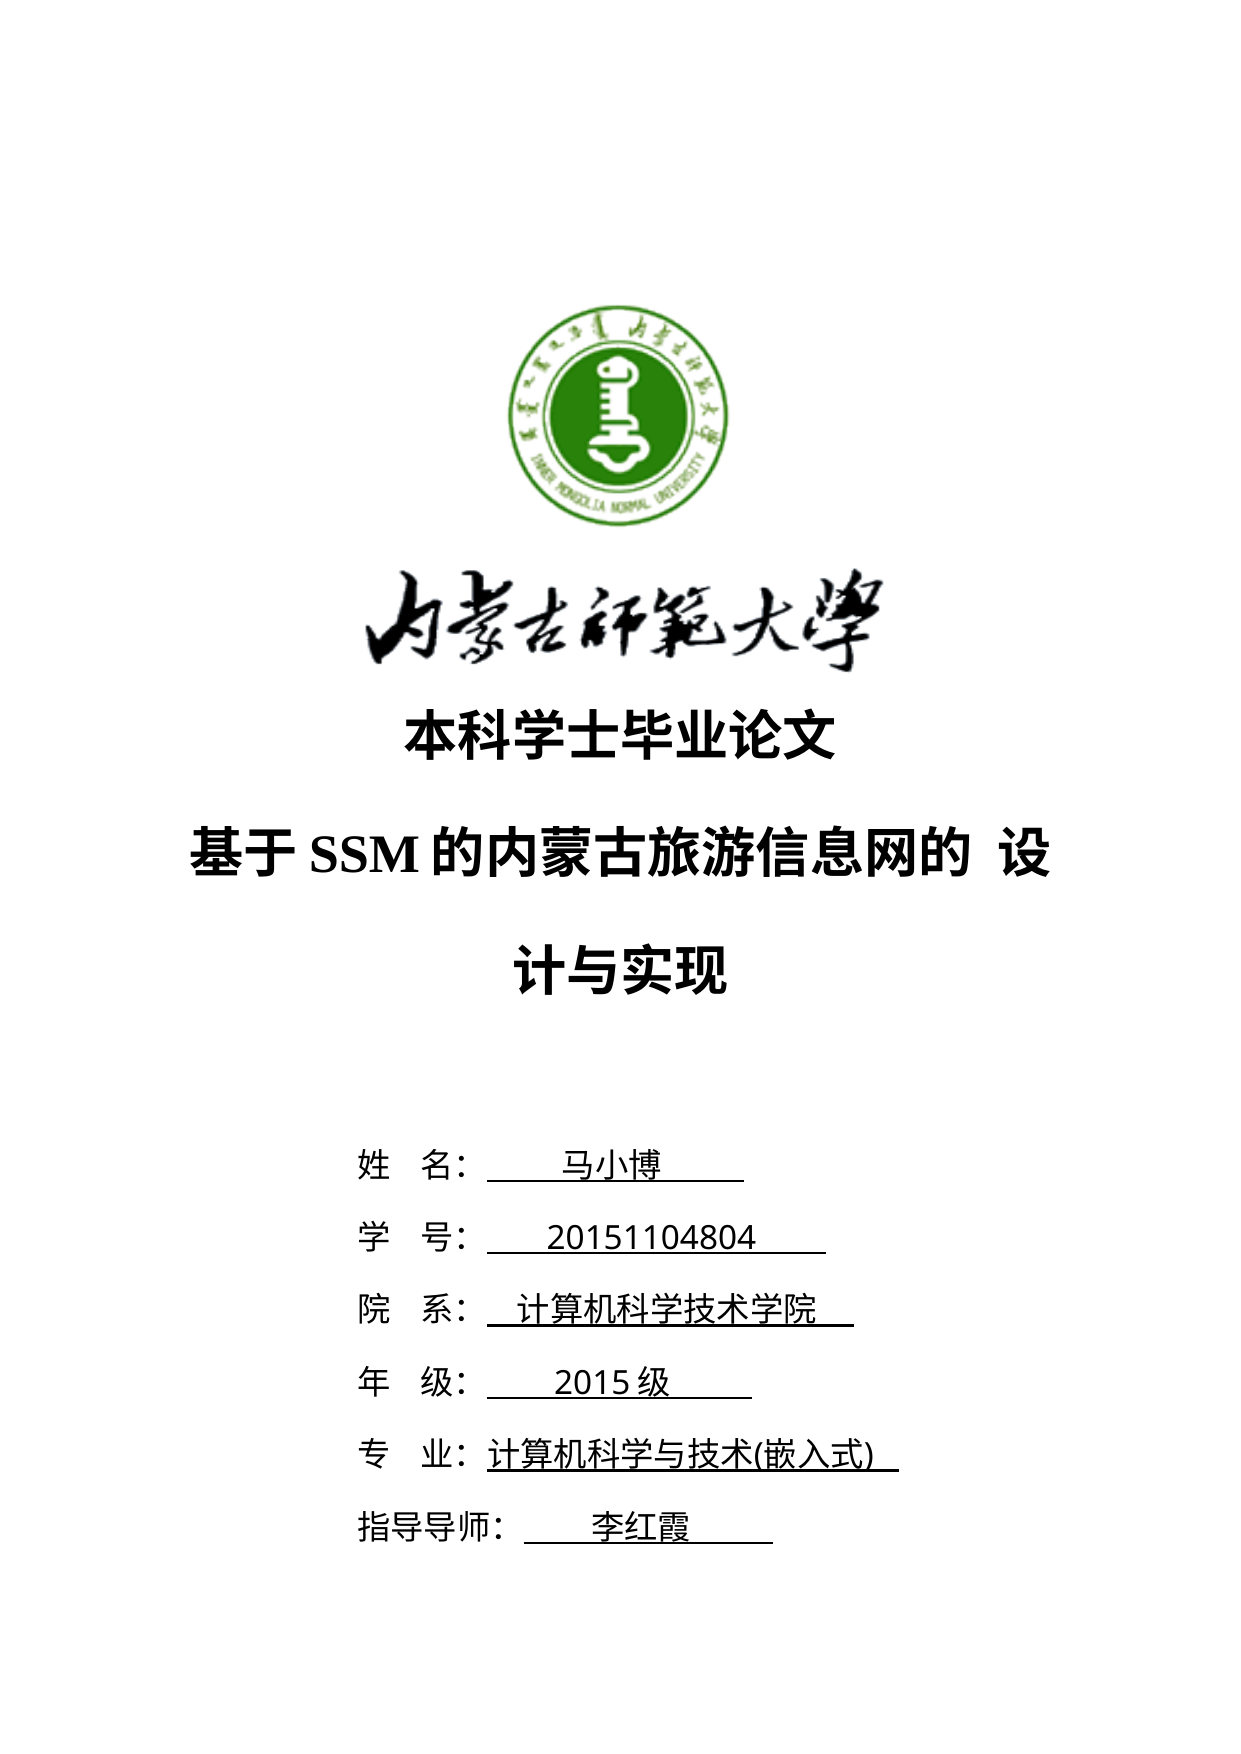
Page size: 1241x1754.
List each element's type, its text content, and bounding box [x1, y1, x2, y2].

text 基于SSM的内蒙古旅游信息网的 设计与实现 [187, 810, 1053, 1006]
text 专 业：计算机科学与技术(嵌入式) [207, 1428, 1053, 1477]
picture [341, 551, 899, 680]
text 本科学士毕业论文 [187, 692, 1053, 771]
text 指导导师： 李红霞 [207, 1501, 1053, 1549]
text 院 系： 计算机科学技术学院 [207, 1283, 1053, 1331]
text 年 级： 2015级 [207, 1356, 1053, 1404]
text 学 号： 20151104804 [207, 1211, 1053, 1259]
text 姓 名： 马小博 [207, 1138, 1053, 1187]
picture [497, 291, 743, 539]
